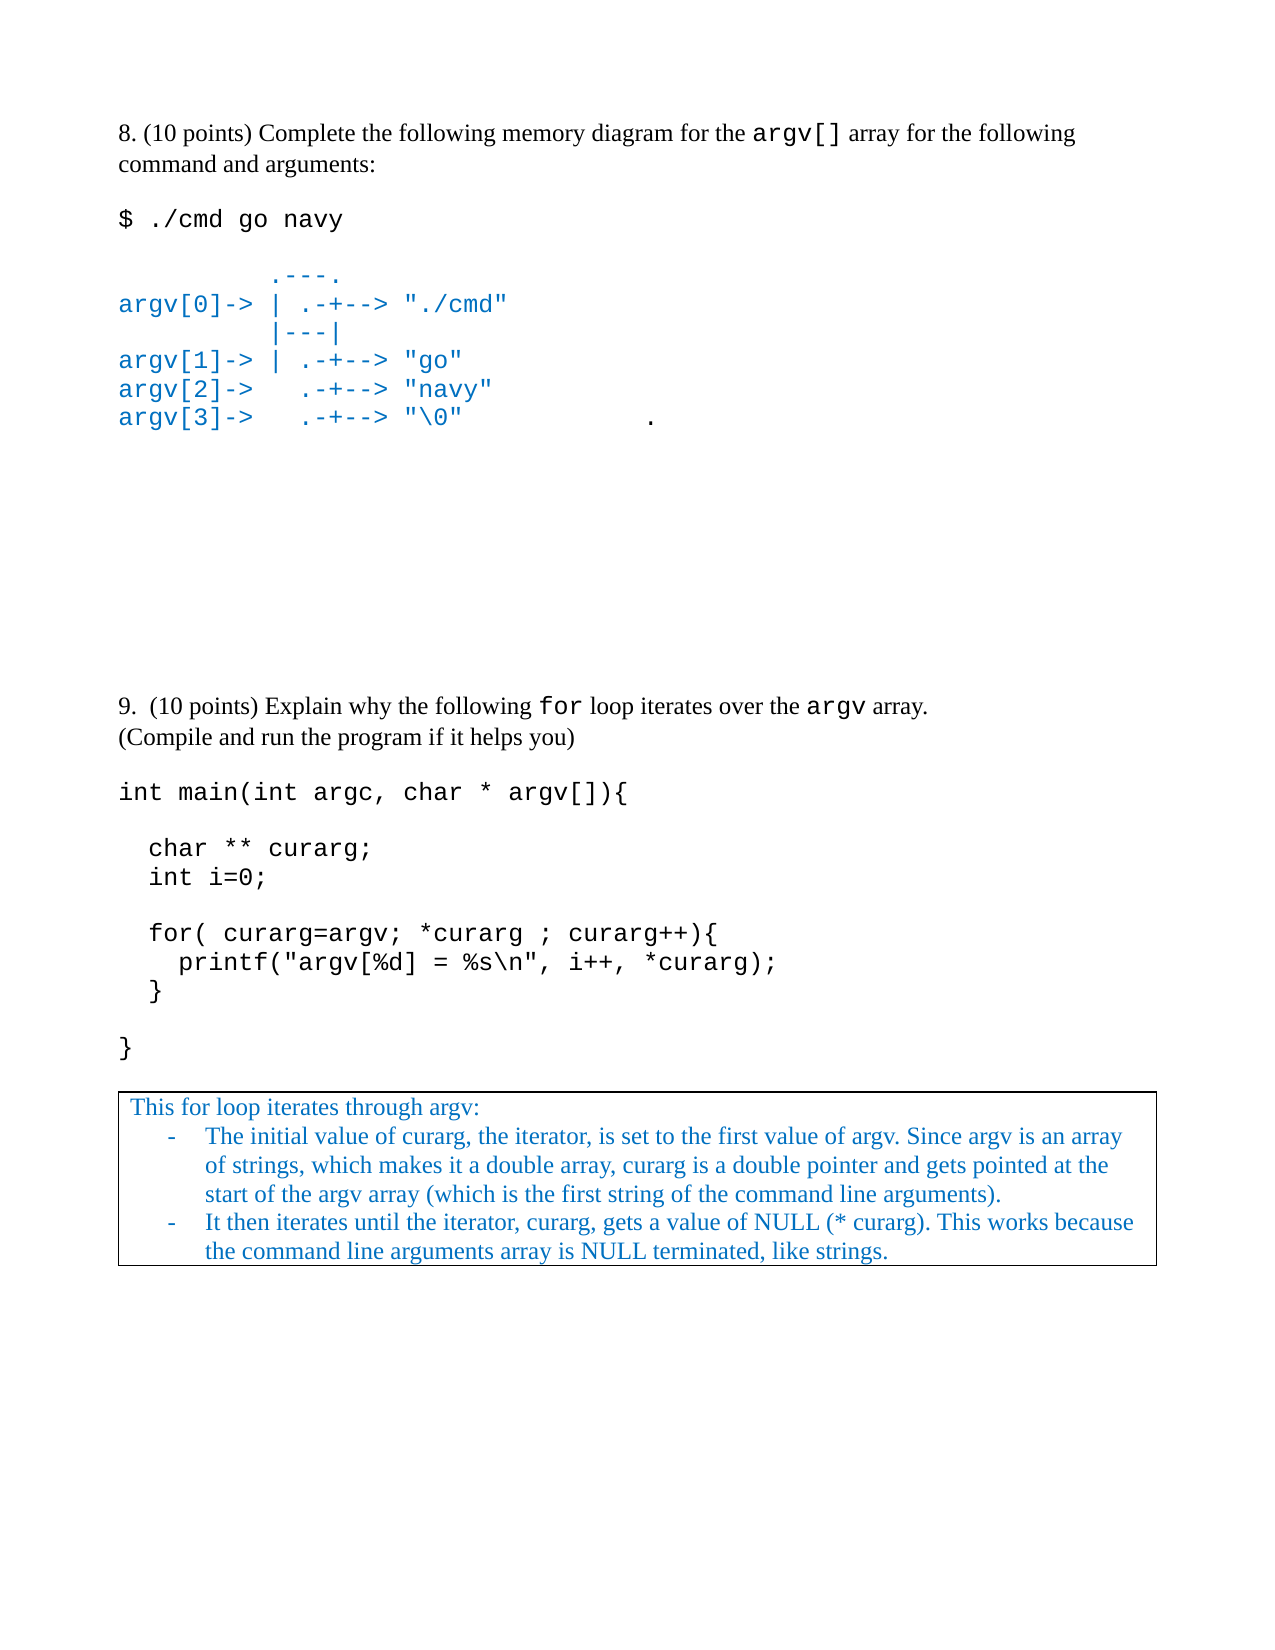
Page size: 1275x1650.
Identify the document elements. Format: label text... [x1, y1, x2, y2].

text } [118, 978, 1157, 1006]
text |---| [118, 320, 1157, 348]
text $ ./cmd go navy [118, 206, 1157, 235]
text 9. (10 points) Explain why the following for loop iterates over the argv array. (Compile and run the program if it helps you) [118, 691, 1157, 751]
text printf("argv[%d] = %s\n", i++, *curarg); [118, 949, 1157, 978]
text 8. (10 points) Complete the following memory diagram for the argv[] array for the following command and arguments: [118, 118, 1157, 178]
text } [118, 1034, 1157, 1063]
text argv[3]-> .-+--> "\0" . [118, 405, 1157, 433]
text int main(int argc, char * argv[]){ [118, 779, 1157, 808]
text int i=0; [118, 864, 1157, 893]
table_header This for loop iterates through argv: The initial value of curarg, the iterator, is set to the first value of argv. Since argv is an array of strings, which makes it a double array, curarg is a double pointer and gets pointed at the start of the argv array (which is the first string of the command line arguments). It then iterates until the iterator, curarg, gets a value of NULL (* curarg). This works because the command line arguments array is NULL terminated, like strings. [119, 1093, 1156, 1265]
text .---. [118, 263, 1157, 291]
text for( curarg=argv; *curarg ; curarg++){ [118, 921, 1157, 949]
text argv[0]-> | .-+--> "./cmd" [118, 291, 1157, 320]
text argv[2]-> .-+--> "navy" [118, 376, 1157, 405]
text argv[1]-> | .-+--> "go" [118, 348, 1157, 376]
text char ** curarg; [118, 836, 1157, 864]
